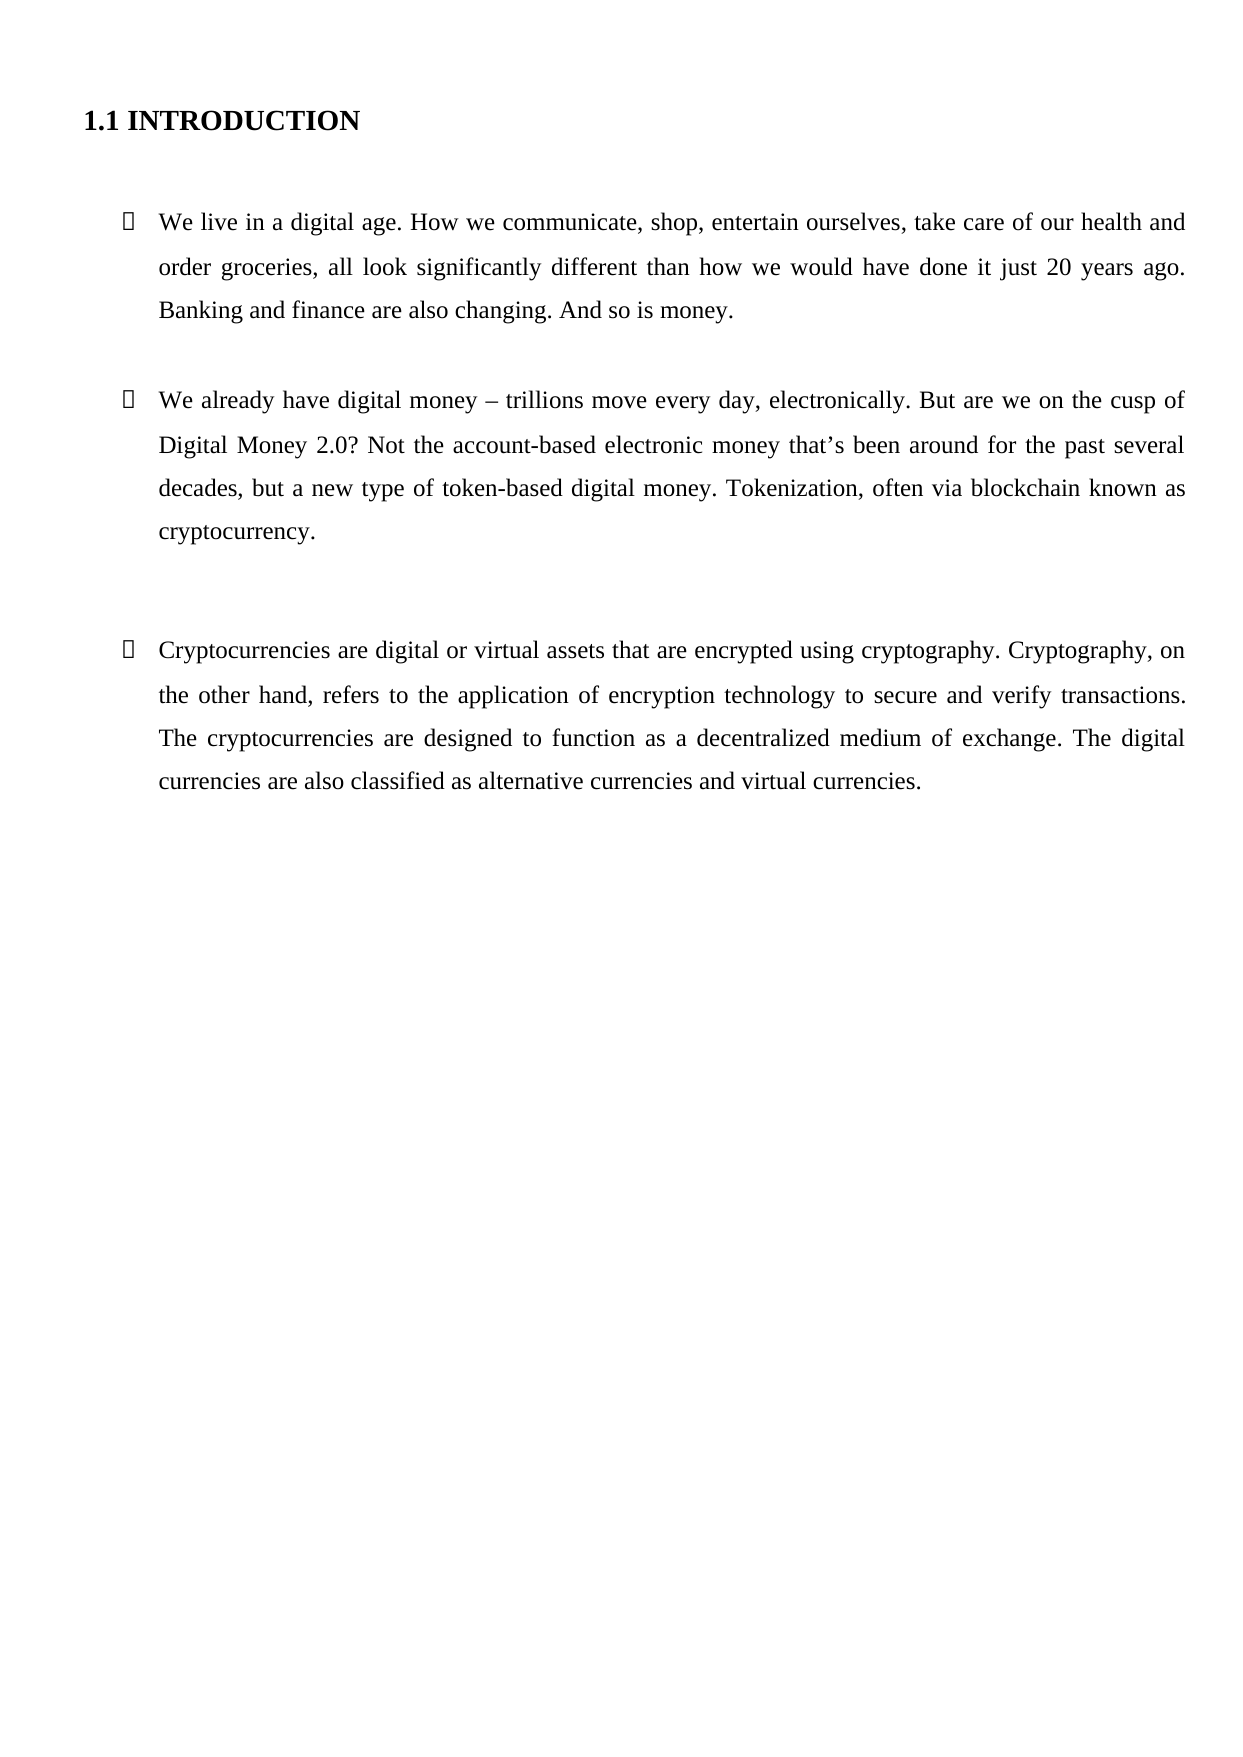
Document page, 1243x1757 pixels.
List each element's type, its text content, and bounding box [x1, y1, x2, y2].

list We already have digital money – trillions move every day, electronically. But are we on the cusp of Digital Money 2.0? Not the account-based electronic money that’s been around for the past several decades, but a new type of token-based digital money. Tokenization, often via blockchain known as cryptocurrency. [121, 381, 1186, 545]
list Cryptocurrencies are digital or virtual assets that are encrypted using cryptography. Cryptography, on the other hand, refers to the application of encryption technology to secure and verify transactions. The cryptocurrencies are designed to function as a decentralized medium of exchange. The digital currencies are also classified as alternative currencies and virtual currencies. [121, 631, 1186, 795]
subtitle INTRODUCTION [83, 103, 1224, 137]
list We live in a digital age. How we communicate, shop, entertain ourselves, take care of our health and order groceries, all look significantly different than how we would have done it just 20 years ago. Banking and finance are also changing. And so is money. [121, 204, 1186, 324]
